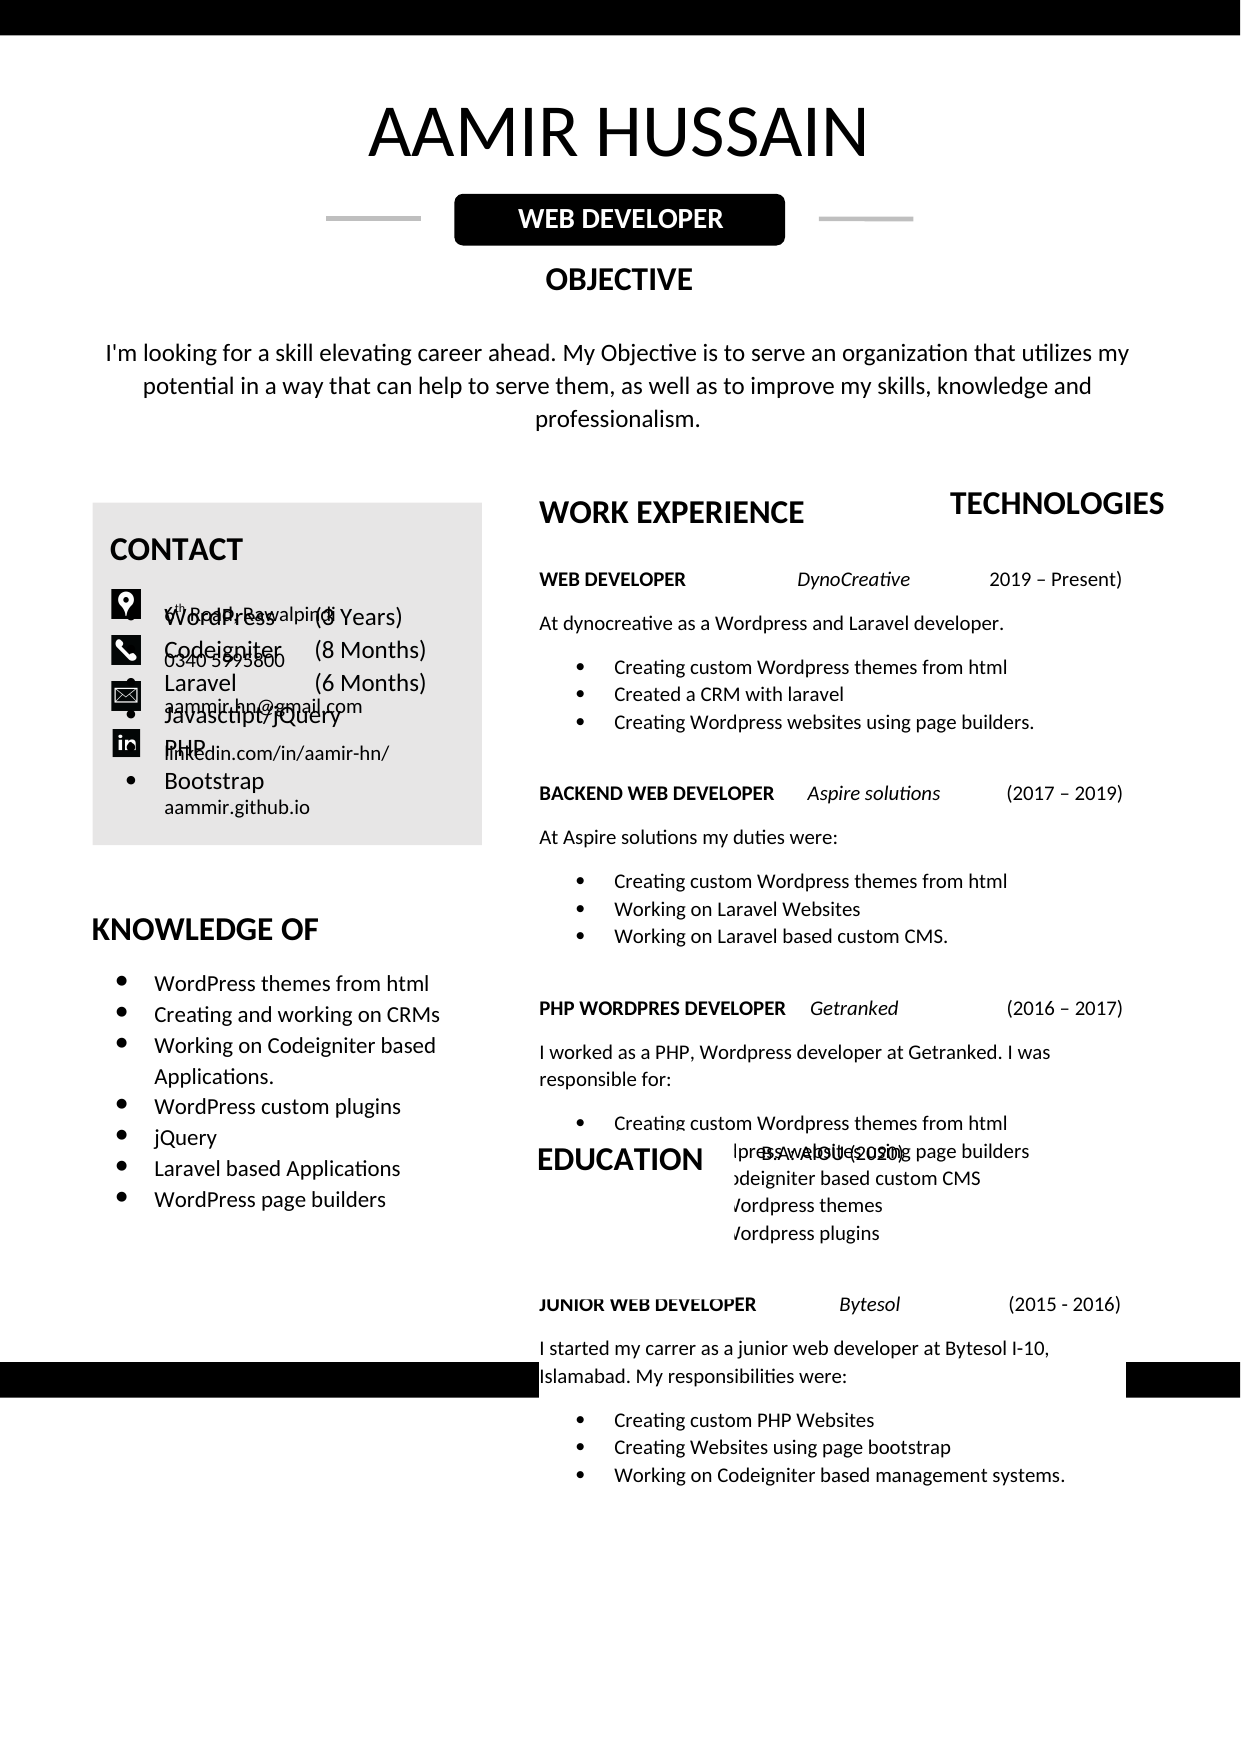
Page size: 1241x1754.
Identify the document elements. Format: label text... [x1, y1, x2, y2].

text TECHNOLOGIES [59, 373, 1181, 523]
picture [112, 729, 141, 759]
picture [111, 589, 141, 619]
picture [111, 681, 141, 711]
picture [111, 635, 141, 665]
